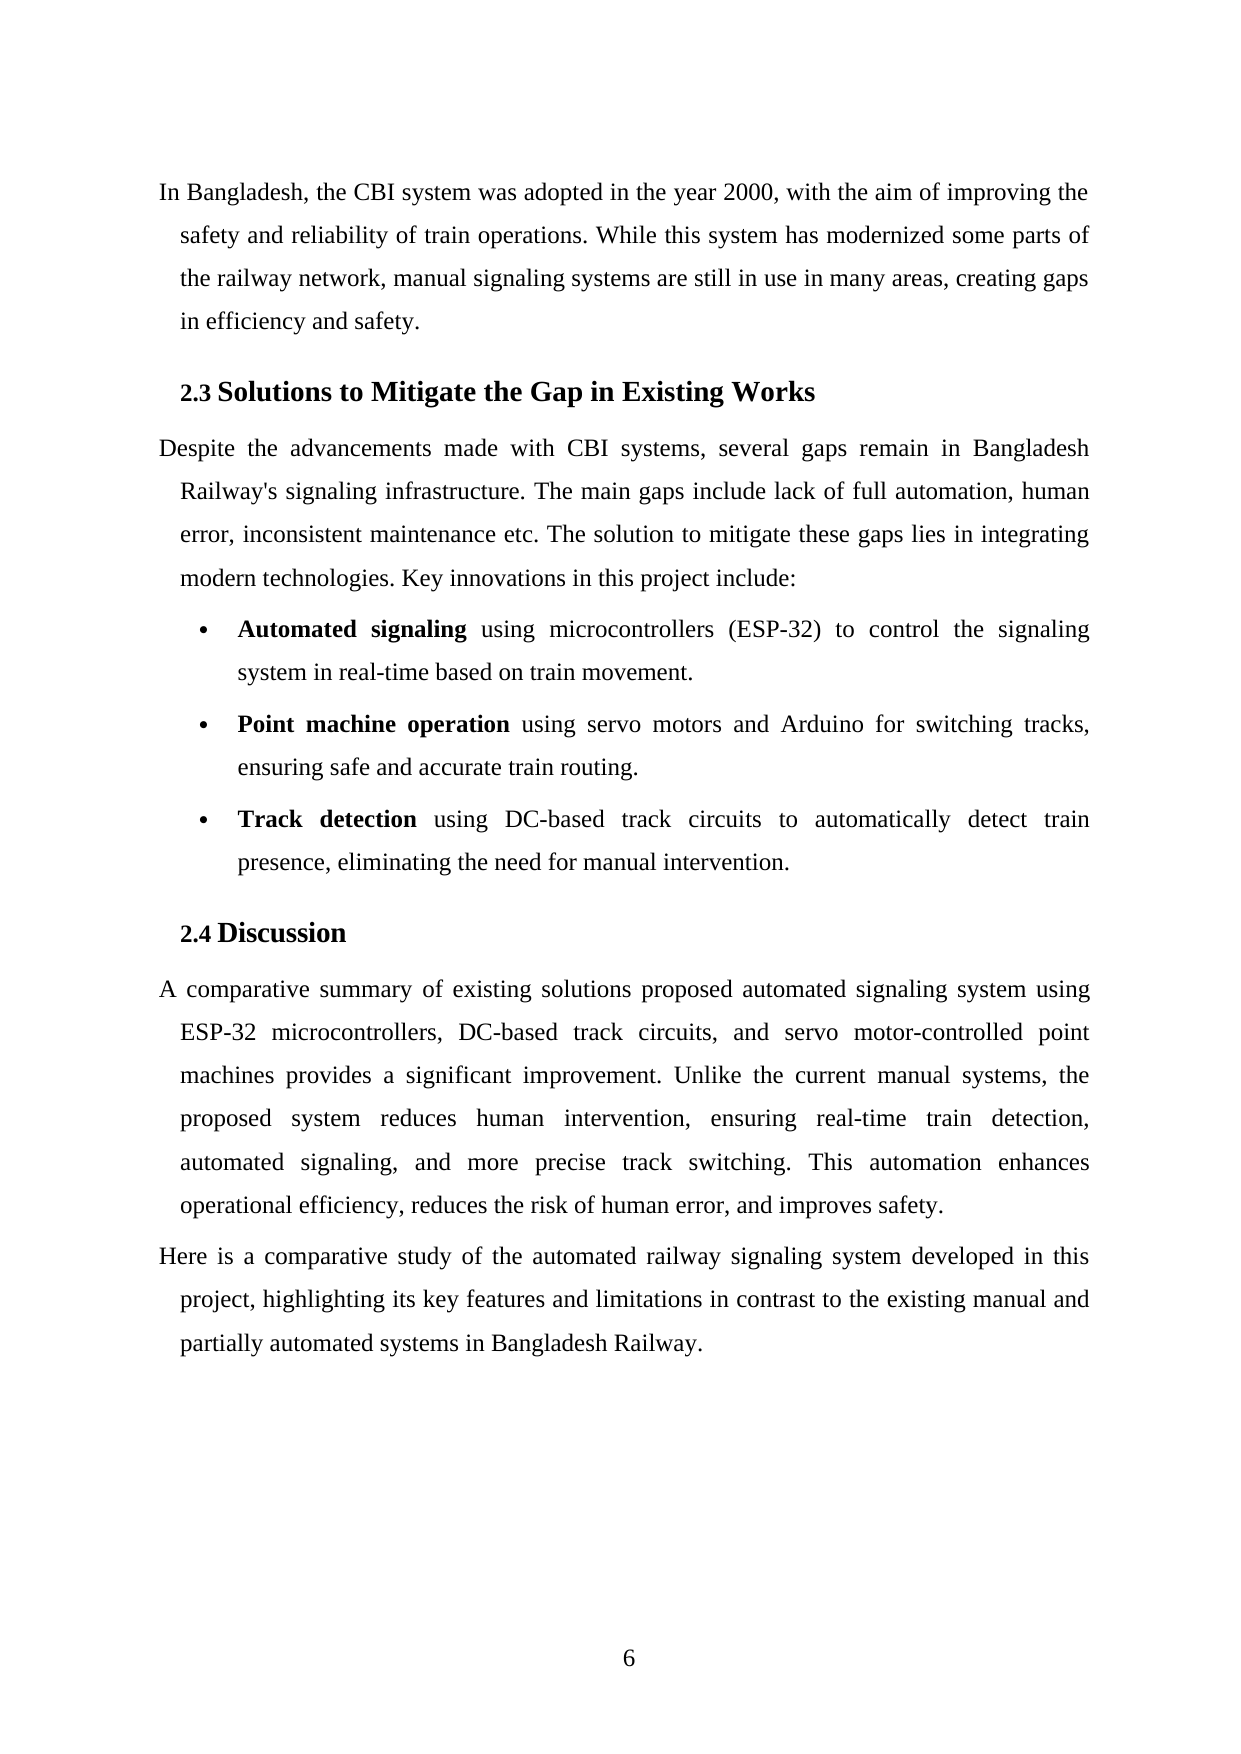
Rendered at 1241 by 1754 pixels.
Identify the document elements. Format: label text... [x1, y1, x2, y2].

list Automated signaling using microcontrollers (ESP-32) to control the signaling system in real-time based on train movement. [200, 614, 1091, 686]
list Point machine operation using servo motors and Arduino for switching tracks, ensuring safe and accurate train routing. [200, 709, 1091, 781]
text Despite the advancements made with CBI systems, several gaps remain in Bangladesh Railway's signaling infrastructure. The main gaps include lack of full automation, human error, inconsistent maintenance etc. The solution to mitigate these gaps lies in integrating modern technologies. Key innovations in this project include: [159, 433, 1091, 591]
text Here is a comparative study of the automated railway signaling system developed in this project, highlighting its key features and limitations in contrast to the existing manual and partially automated systems in Bangladesh Railway. [159, 1241, 1091, 1356]
subtitle Discussion [180, 915, 1122, 949]
subtitle Solutions to Mitigate the Gap in Existing Works [180, 374, 1122, 408]
list Track detection using DC-based track circuits to automatically detect train presence, eliminating the need for manual intervention. [200, 804, 1091, 876]
text A comparative summary of existing solutions proposed automated signaling system using ESP-32 microcontrollers, DC-based track circuits, and servo motor-controlled point machines provides a significant improvement. Unlike the current manual systems, the proposed system reduces human intervention, ensuring real-time train detection, automated signaling, and more precise track switching. This automation enhances operational efficiency, reduces the risk of human error, and improves safety. [159, 974, 1091, 1218]
text In Bangladesh, the CBI system was adopted in the year 2000, with the aim of improving the safety and reliability of train operations. While this system has modernized some parts of the railway network, manual signaling systems are still in use in many areas, creating gaps in efficiency and safety. [159, 177, 1091, 335]
